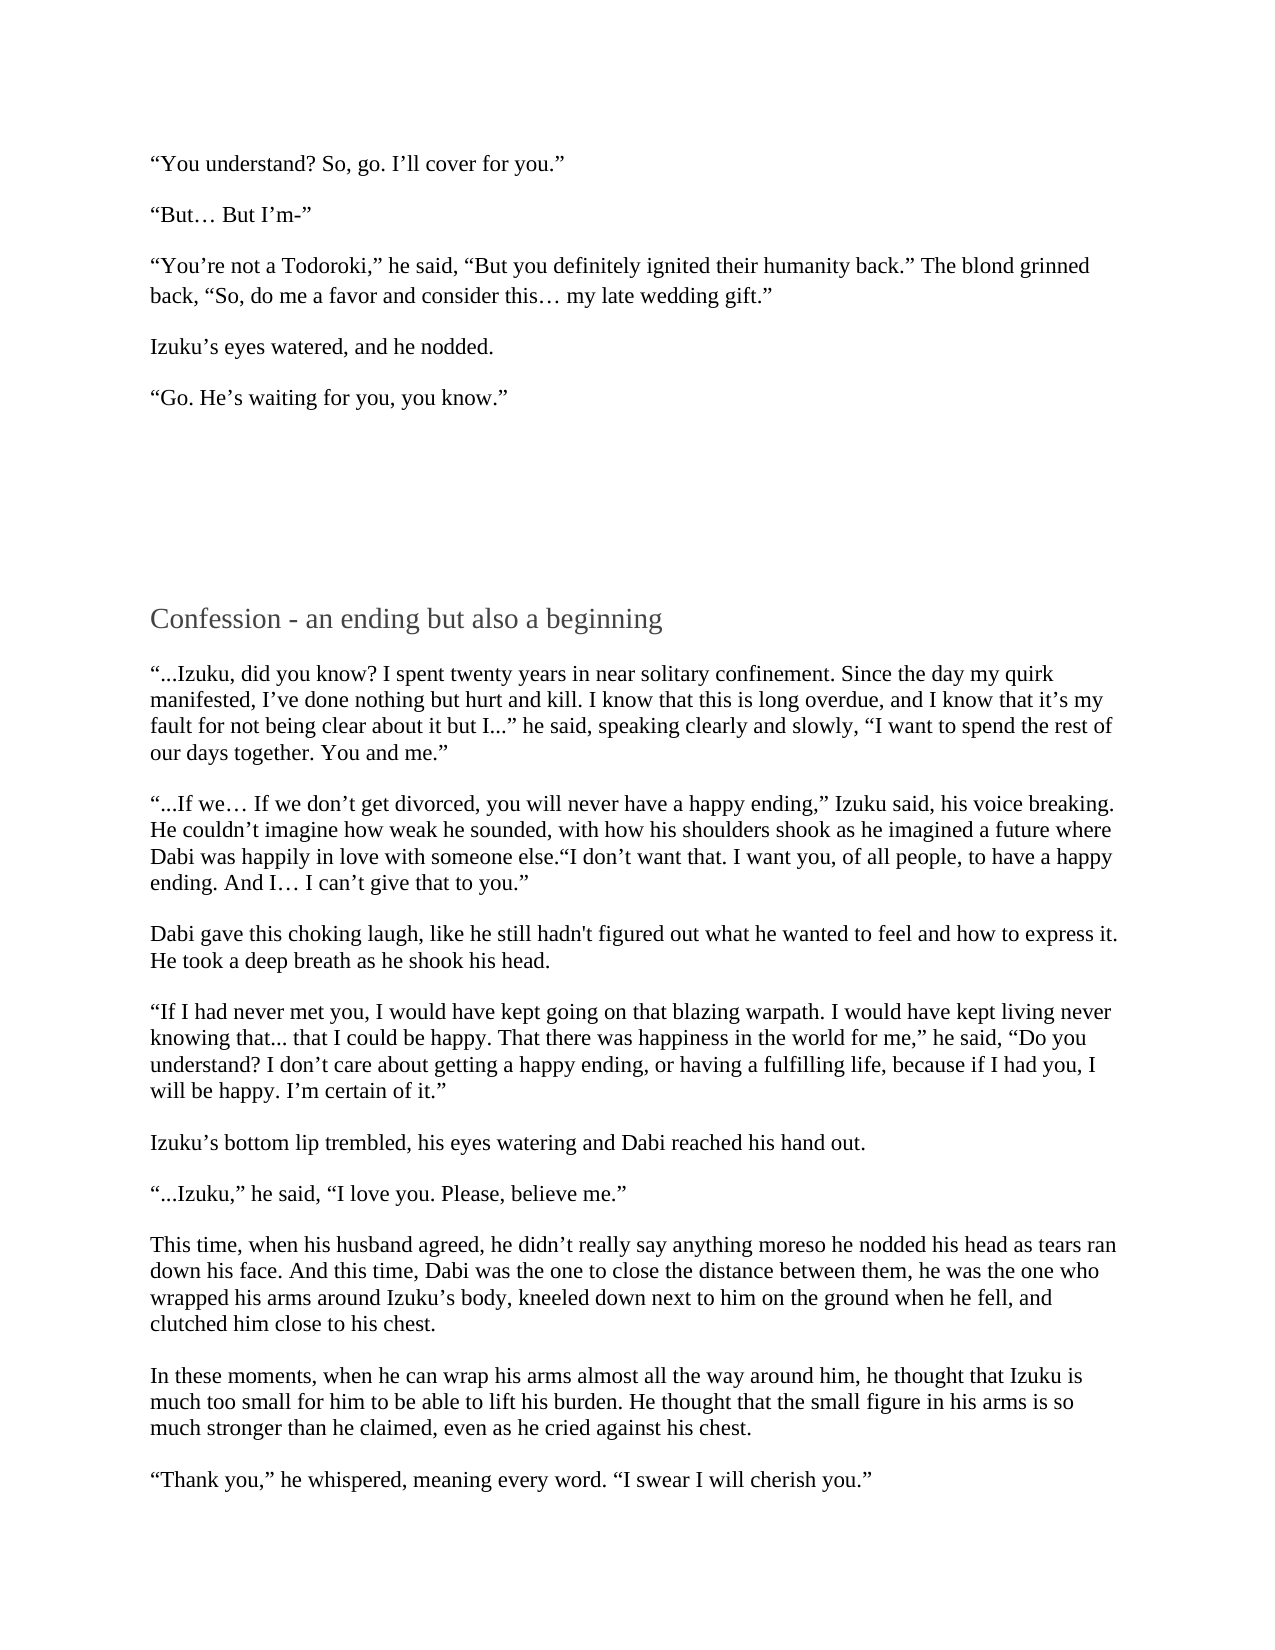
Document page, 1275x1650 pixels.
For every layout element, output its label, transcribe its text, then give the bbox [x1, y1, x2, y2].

text “Go. He’s waiting for you, you know.” [150, 384, 1125, 411]
text “...If we… If we don’t get divorced, you will never have a happy ending,” Izuku said, his voice breaking. He couldn’t imagine how weak he sounded, with how his shoulders shook as he imagined a future where Dabi was happily in love with someone else.“I don’t want that. I want you, of all people, to have a happy ending. And I… I can’t give that to you.” [150, 790, 1125, 895]
text “You’re not a Todoroki,” he said, “But you definitely ignited their humanity back.” The blond grinned back, “So, do me a favor and consider this… my late wedding gift.” [150, 252, 1125, 309]
text Izuku’s eyes watered, and he nodded. [150, 333, 1125, 360]
text “...Izuku, did you know? I spent twenty years in near solitary confinement. Since the day my quirk manifested, I’ve done nothing but hurt and kill. I know that this is long overdue, and I know that it’s my fault for not being clear about it but I...” he said, speaking clearly and slowly, “I want to spend the rest of our days together. You and me.” [150, 659, 1125, 765]
text Izuku’s bottom lip trembled, his eyes watering and Dabi reached his hand out. [150, 1128, 1125, 1155]
text “But… But I’m-” [150, 201, 1125, 227]
text In these moments, when he can wrap his arms almost all the way around him, he thought that Izuku is much too small for him to be able to lift his burden. He thought that the small figure in his arms is so much stronger than he claimed, even as he cried against his chest. [150, 1362, 1125, 1441]
text “If I had never met you, I would have kept going on that blazing warpath. I would have kept living never knowing that... that I could be happy. That there was happiness in the world for me,” he said, “Do you understand? I don’t care about getting a happy ending, or having a fulfilling life, because if I had you, I will be happy. I’m certain of it.” [150, 998, 1125, 1103]
text This time, when his husband agreed, he didn’t really say anything moreso he nodded his head as tears ran down his face. And this time, Dabi was the one to close the distance between them, he was the one who wrapped his arms around Izuku’s body, kneeled down next to him on the ground when he fell, and clutched him close to his chest. [150, 1231, 1125, 1337]
text “Thank you,” he whispered, meaning every word. “I swear I will cherish you.” [150, 1466, 1125, 1492]
text “...Izuku,” he said, “I love you. Please, believe me.” [150, 1180, 1125, 1206]
subtitle Confession - an ending but also a beginning [150, 601, 1125, 634]
text Dabi gave this choking laugh, like he still hadn't figured out what he wanted to feel and how to express it. He took a deep breath as he shook his head. [150, 920, 1125, 973]
text “You understand? So, go. I’ll cover for you.” [150, 150, 1125, 176]
